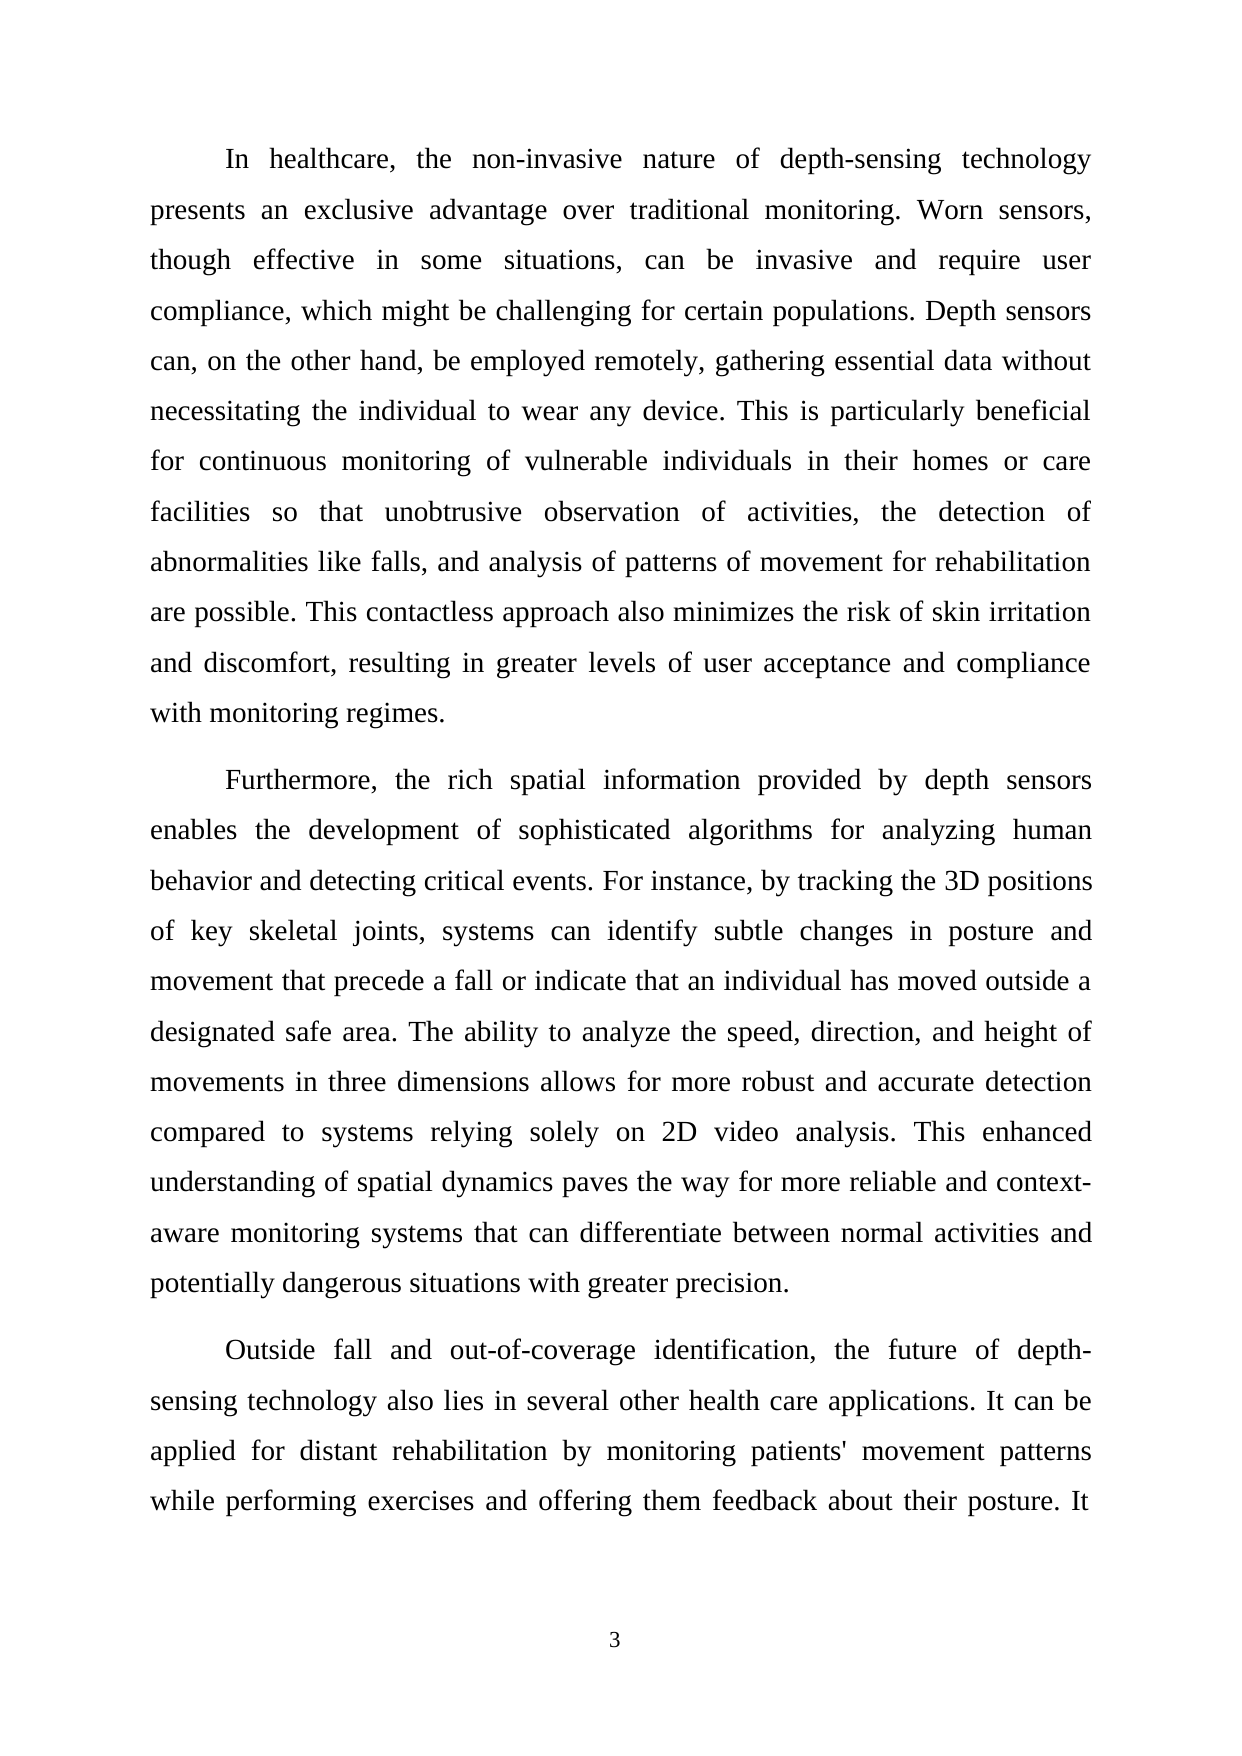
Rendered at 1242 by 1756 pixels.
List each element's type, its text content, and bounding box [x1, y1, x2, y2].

text Furthermore, the rich spatial information provided by depth sensors enables the development of sophisticated algorithms for analyzing human behavior and detecting critical events. For instance, by tracking the 3D positions of key skeletal joints, systems can identify subtle changes in posture and movement that precede a fall or indicate that an individual has moved outside a designated safe area. The ability to analyze the speed, direction, and height of movements in three dimensions allows for more robust and accurate detection compared to systems relying solely on 2D video analysis. This enhanced understanding of spatial dynamics paves the way for more reliable and context- aware monitoring systems that can differentiate between normal activities and potentially dangerous situations with greater precision. [150, 762, 1093, 1299]
text Outside fall and out-of-coverage identification, the future of depth- sensing technology also lies in several other health care applications. It can be applied for distant rehabilitation by monitoring patients' movement patterns while performing exercises and offering them feedback about their posture. It [150, 1332, 1093, 1517]
text In healthcare, the non-invasive nature of depth-sensing technology presents an exclusive advantage over traditional monitoring. Worn sensors, though effective in some situations, can be invasive and require user compliance, which might be challenging for certain populations. Depth sensors can, on the other hand, be employed remotely, gathering essential data without necessitating the individual to wear any device. This is particularly beneficial for continuous monitoring of vulnerable individuals in their homes or care facilities so that unobtrusive observation of activities, the detection of abnormalities like falls, and analysis of patterns of movement for rehabilitation are possible. This contactless approach also minimizes the risk of skin irritation and discomfort, resulting in greater levels of user acceptance and compliance with monitoring regimes. [150, 142, 1092, 729]
